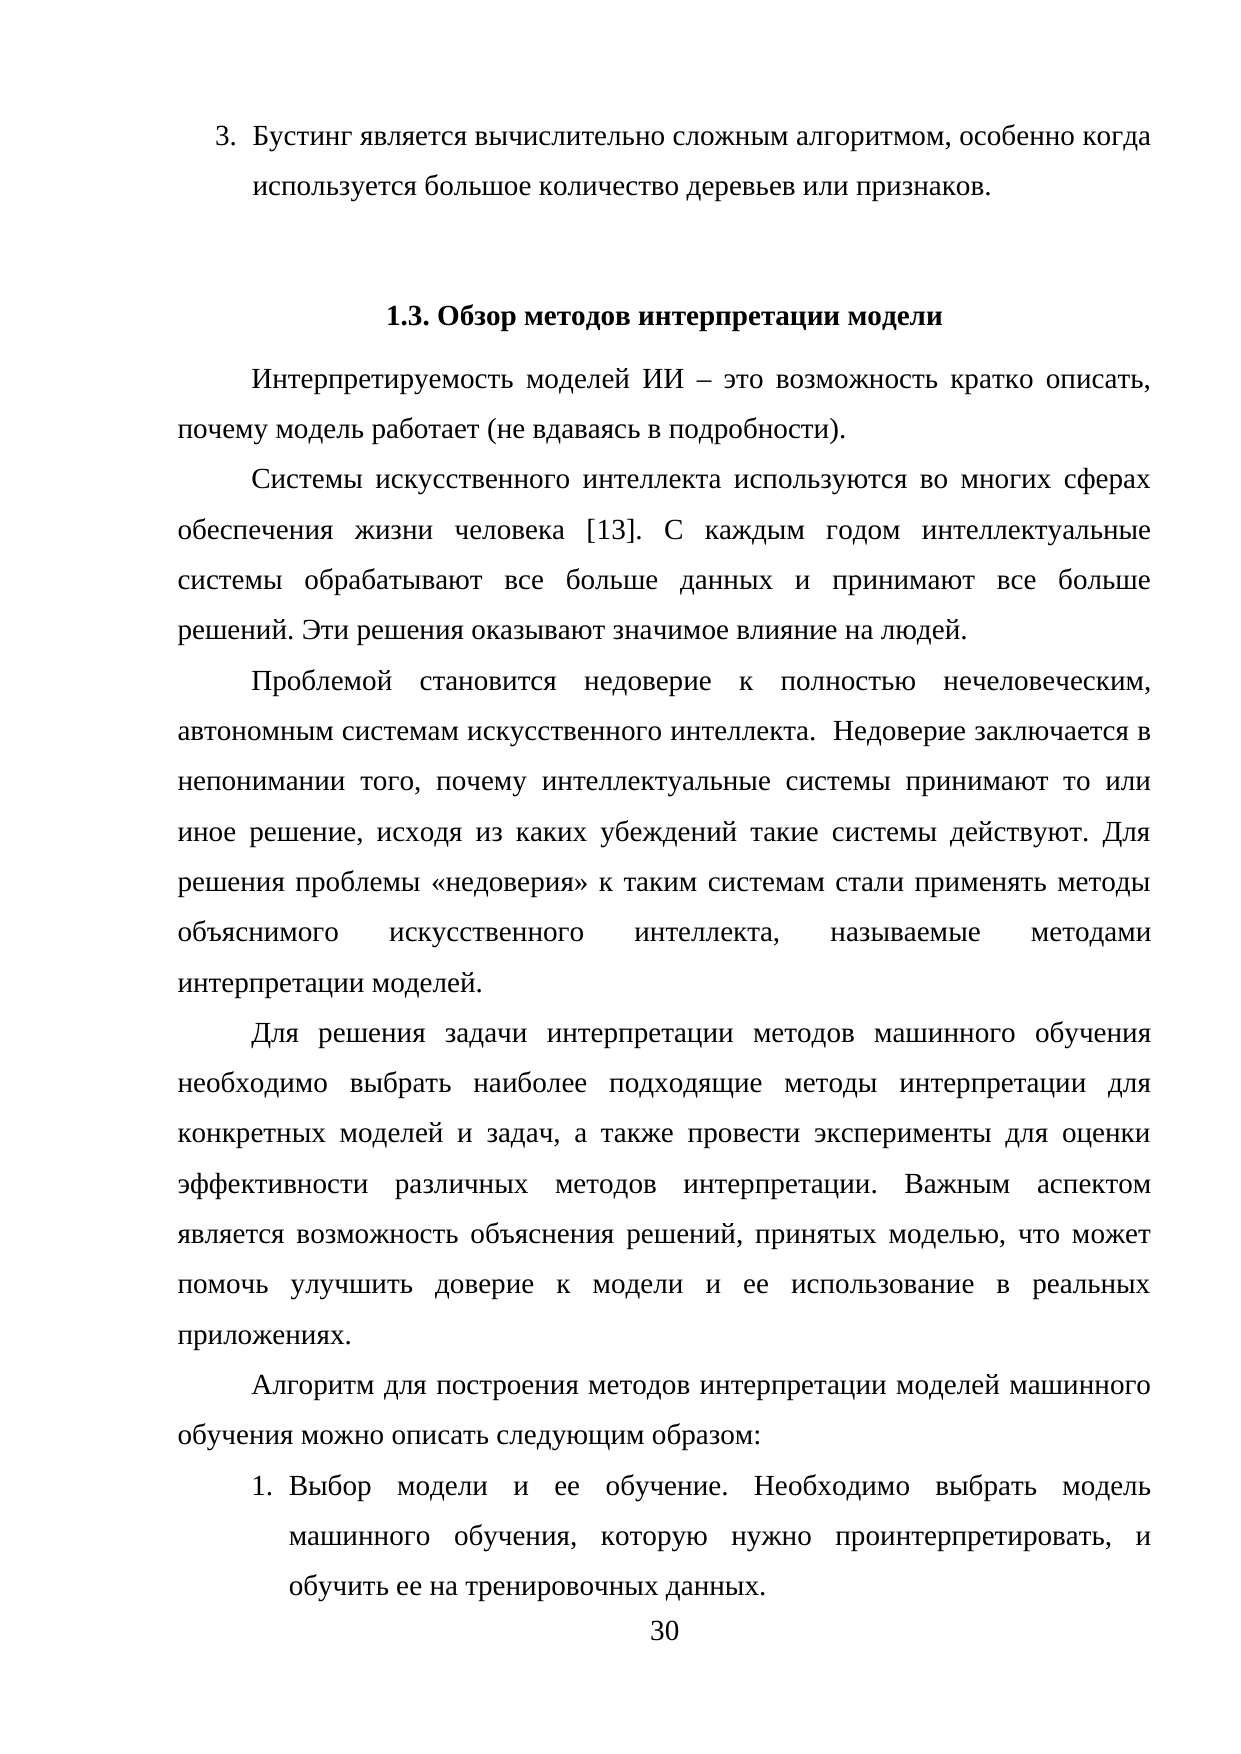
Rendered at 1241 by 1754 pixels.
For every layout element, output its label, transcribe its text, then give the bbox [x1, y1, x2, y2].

list Выбор модели и ее обучение. Необходимо выбрать модель машинного обучения, которую нужно проинтерпретировать, и обучить ее на тренировочных данных. [251, 1468, 1152, 1602]
subtitle 1.3. Обзор методов интерпретации модели [177, 298, 1152, 332]
text Интерпретируемость моделей ИИ – это возможность кратко описать, почему модель работает (не вдаваясь в подробности). [177, 361, 1152, 445]
text Алгоритм для построения методов интерпретации моделей машинного обучения можно описать следующим образом: [177, 1367, 1152, 1451]
list Бустинг является вычислительно сложным алгоритмом, особенно когда используется большое количество деревьев или признаков. [215, 118, 1152, 202]
text Системы искусственного интеллекта используются во многих сферах обеспечения жизни человека [13]. С каждым годом интеллектуальные системы обрабатывают все больше данных и принимают все больше решений. Эти решения оказывают значимое влияние на людей. [177, 462, 1152, 646]
text Для решения задачи интерпретации методов машинного обучения необходимо выбрать наиболее подходящие методы интерпретации для конкретных моделей и задач, а также провести эксперименты для оценки эффективности различных методов интерпретации. Важным аспектом является возможность объяснения решений, принятых моделью, что может помочь улучшить доверие к модели и ее использование в реальных приложениях. [177, 1015, 1152, 1350]
text Проблемой становится недоверие к полностью нечеловеческим, автономным системам искусственного интеллекта. Недоверие заключается в непонимании того, почему интеллектуальные системы принимают то или иное решение, исходя из каких убеждений такие системы действуют. Для решения проблемы «недоверия» к таким системам стали применять методы объяснимого искусственного интеллекта, называемые методами интерпретации моделей. [177, 663, 1152, 998]
